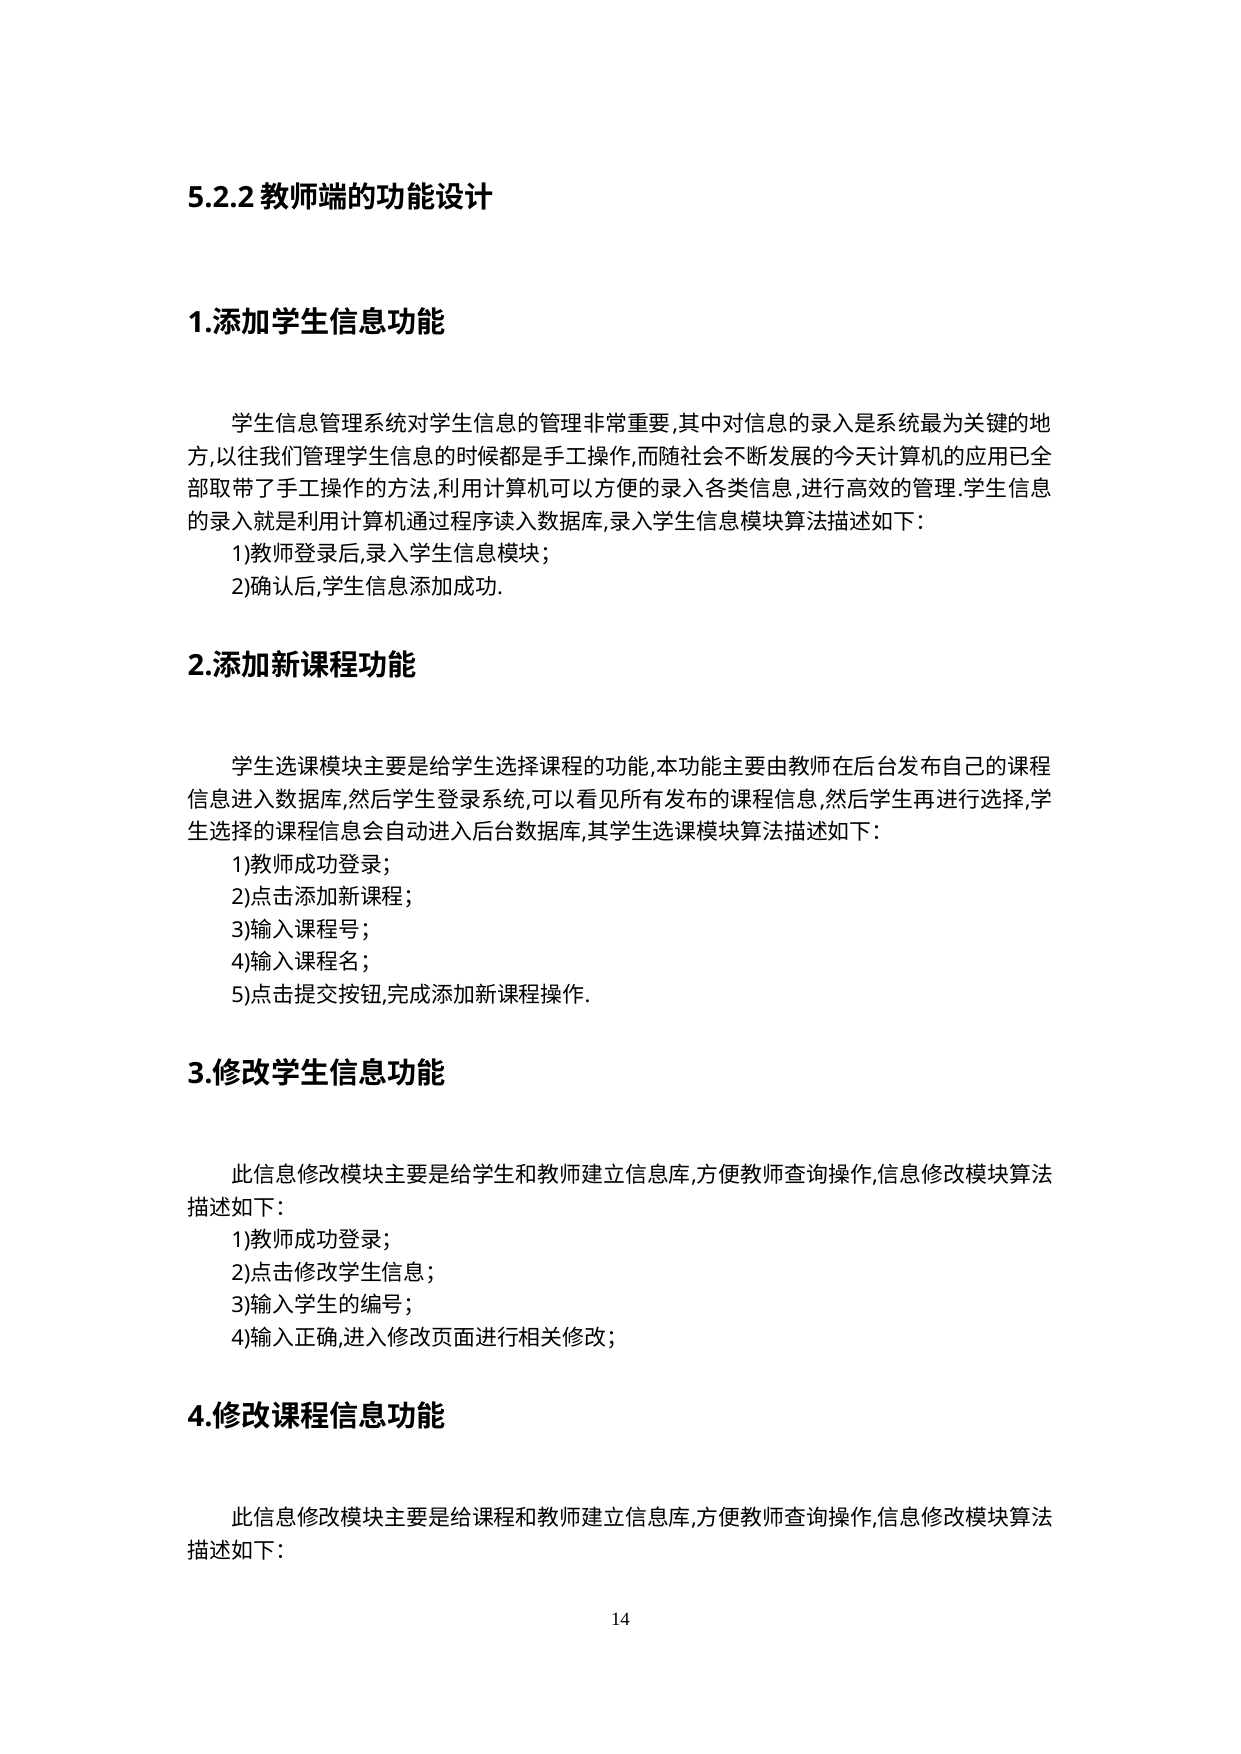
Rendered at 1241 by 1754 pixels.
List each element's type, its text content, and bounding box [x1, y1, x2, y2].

text 学生选课模块主要是给学生选择课程的功能,本功能主要由教师在后台发布自己的课程信息进入数据库,然后学生登录系统,可以看见所有发布的课程信息,然后学生再进行选择,学生选择的课程信息会自动进入后台数据库,其学生选课模块算法描述如下： [187, 749, 1053, 846]
text 3)输入学生的编号； [231, 1287, 1053, 1319]
text 1)教师成功登录； [231, 846, 1053, 879]
text 1)教师登录后,录入学生信息模块； [231, 536, 1053, 568]
text 学生信息管理系统对学生信息的管理非常重要,其中对信息的录入是系统最为关键的地方,以往我们管理学生信息的时候都是手工操作,而随社会不断发展的今天计算机的应用已全部取带了手工操作的方法,利用计算机可以方便的录入各类信息,进行高效的管理.学生信息的录入就是利用计算机通过程序读入数据库,录入学生信息模块算法描述如下： [187, 406, 1053, 536]
text 4)输入正确,进入修改页面进行相关修改； [231, 1319, 1053, 1352]
subtitle 3.修改学生信息功能 [187, 1038, 1053, 1103]
text 此信息修改模块主要是给学生和教师建立信息库,方便教师查询操作,信息修改模块算法描述如下： [187, 1157, 1053, 1222]
subtitle 5.2.2教师端的功能设计 [187, 162, 1053, 227]
text 2)确认后,学生信息添加成功. [231, 568, 1053, 601]
subtitle 1.添加学生信息功能 [187, 287, 1053, 352]
text 1)教师成功登录； [231, 1222, 1053, 1254]
text 3)输入课程号； [231, 911, 1053, 944]
text 此信息修改模块主要是给课程和教师建立信息库,方便教师查询操作,信息修改模块算法描述如下： [187, 1500, 1053, 1565]
text 4)输入课程名； [231, 944, 1053, 976]
text 5)点击提交按钮,完成添加新课程操作. [231, 976, 1053, 1009]
text 2)点击修改学生信息； [231, 1254, 1053, 1287]
subtitle 2.添加新课程功能 [187, 630, 1053, 695]
text 2)点击添加新课程； [231, 879, 1053, 911]
subtitle 4.修改课程信息功能 [187, 1381, 1053, 1446]
